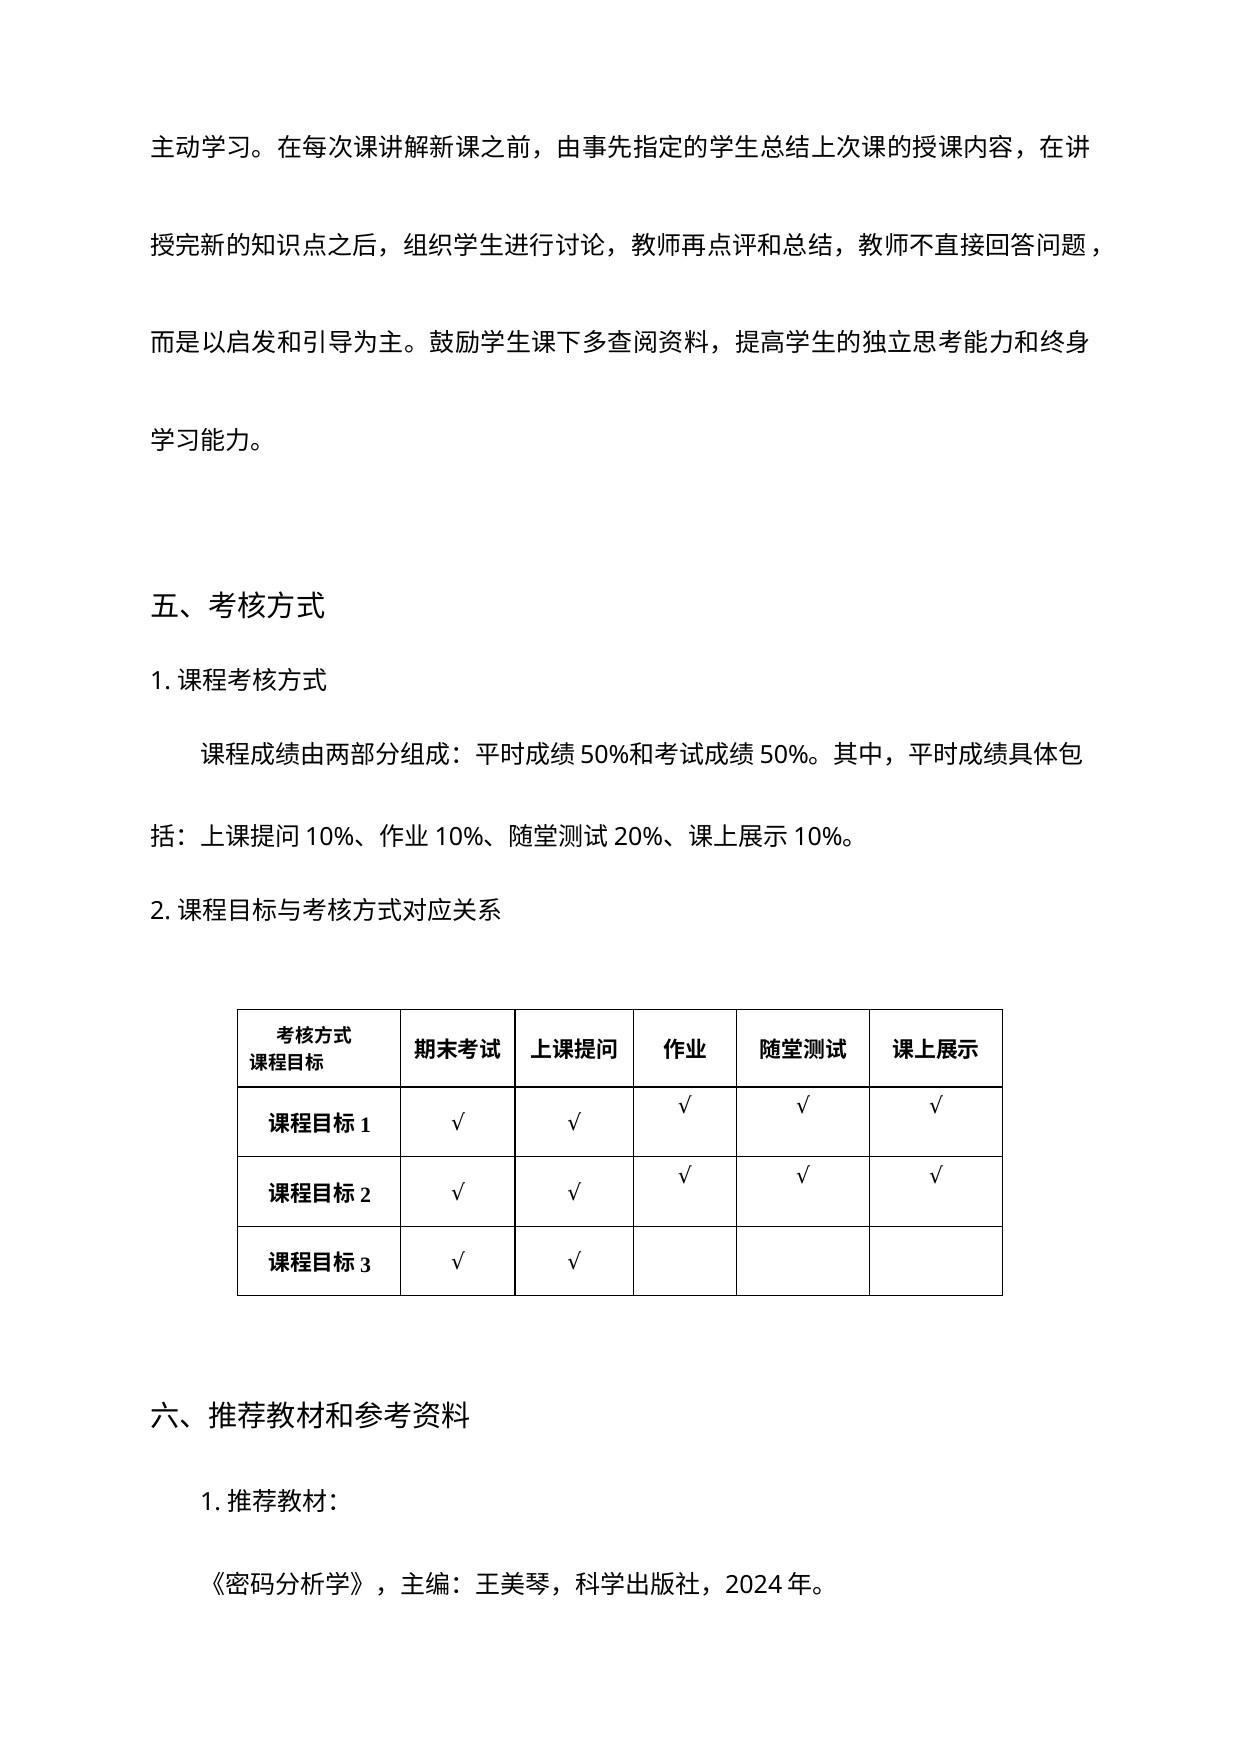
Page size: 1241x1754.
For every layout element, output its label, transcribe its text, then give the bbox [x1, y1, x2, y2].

text 1. 课程考核方式 [150, 646, 1090, 711]
table_header 考核方式 课程目标 [238, 1010, 400, 1086]
table_header 随堂测试 [737, 1010, 869, 1086]
table_cell [870, 1227, 1002, 1295]
table_cell √ [401, 1088, 514, 1156]
table_cell √ [634, 1088, 736, 1156]
table_cell √ [870, 1157, 1002, 1226]
table_cell √ [401, 1227, 514, 1295]
table_cell 课程目标1 [238, 1088, 400, 1156]
table_cell [737, 1227, 869, 1295]
text 课程成绩由两部分组成：平时成绩50%和考试成绩50%。其中，平时成绩具体包括：上课提问10%、作业10%、随堂测试20%、课上展示10%。 [150, 720, 1090, 867]
text 《密码分析学》，主编：王美琴，科学出版社，2024年。 [150, 1550, 1090, 1615]
table_cell √ [516, 1157, 633, 1226]
table_cell √ [870, 1088, 1002, 1156]
table_header 期末考试 [401, 1010, 514, 1086]
table_cell √ [516, 1227, 633, 1295]
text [150, 113, 1090, 471]
table_cell √ [401, 1157, 514, 1226]
table_cell √ [737, 1088, 869, 1156]
table_cell 课程目标3 [238, 1227, 400, 1295]
text 1. 推荐教材： [150, 1467, 1090, 1532]
list 课程目标与考核方式对应关系 [150, 876, 1090, 941]
table_cell √ [634, 1157, 736, 1226]
table_header 课上展示 [870, 1010, 1002, 1086]
table_cell √ [516, 1088, 633, 1156]
table_cell √ [737, 1157, 869, 1226]
table_cell [634, 1227, 736, 1295]
table_cell 课程目标2 [238, 1157, 400, 1226]
table_header 上课提问 [516, 1010, 633, 1086]
text 五、考核方式 [150, 571, 1090, 636]
table_header 作业 [634, 1010, 736, 1086]
text 六、推荐教材和参考资料 [150, 1381, 1090, 1446]
